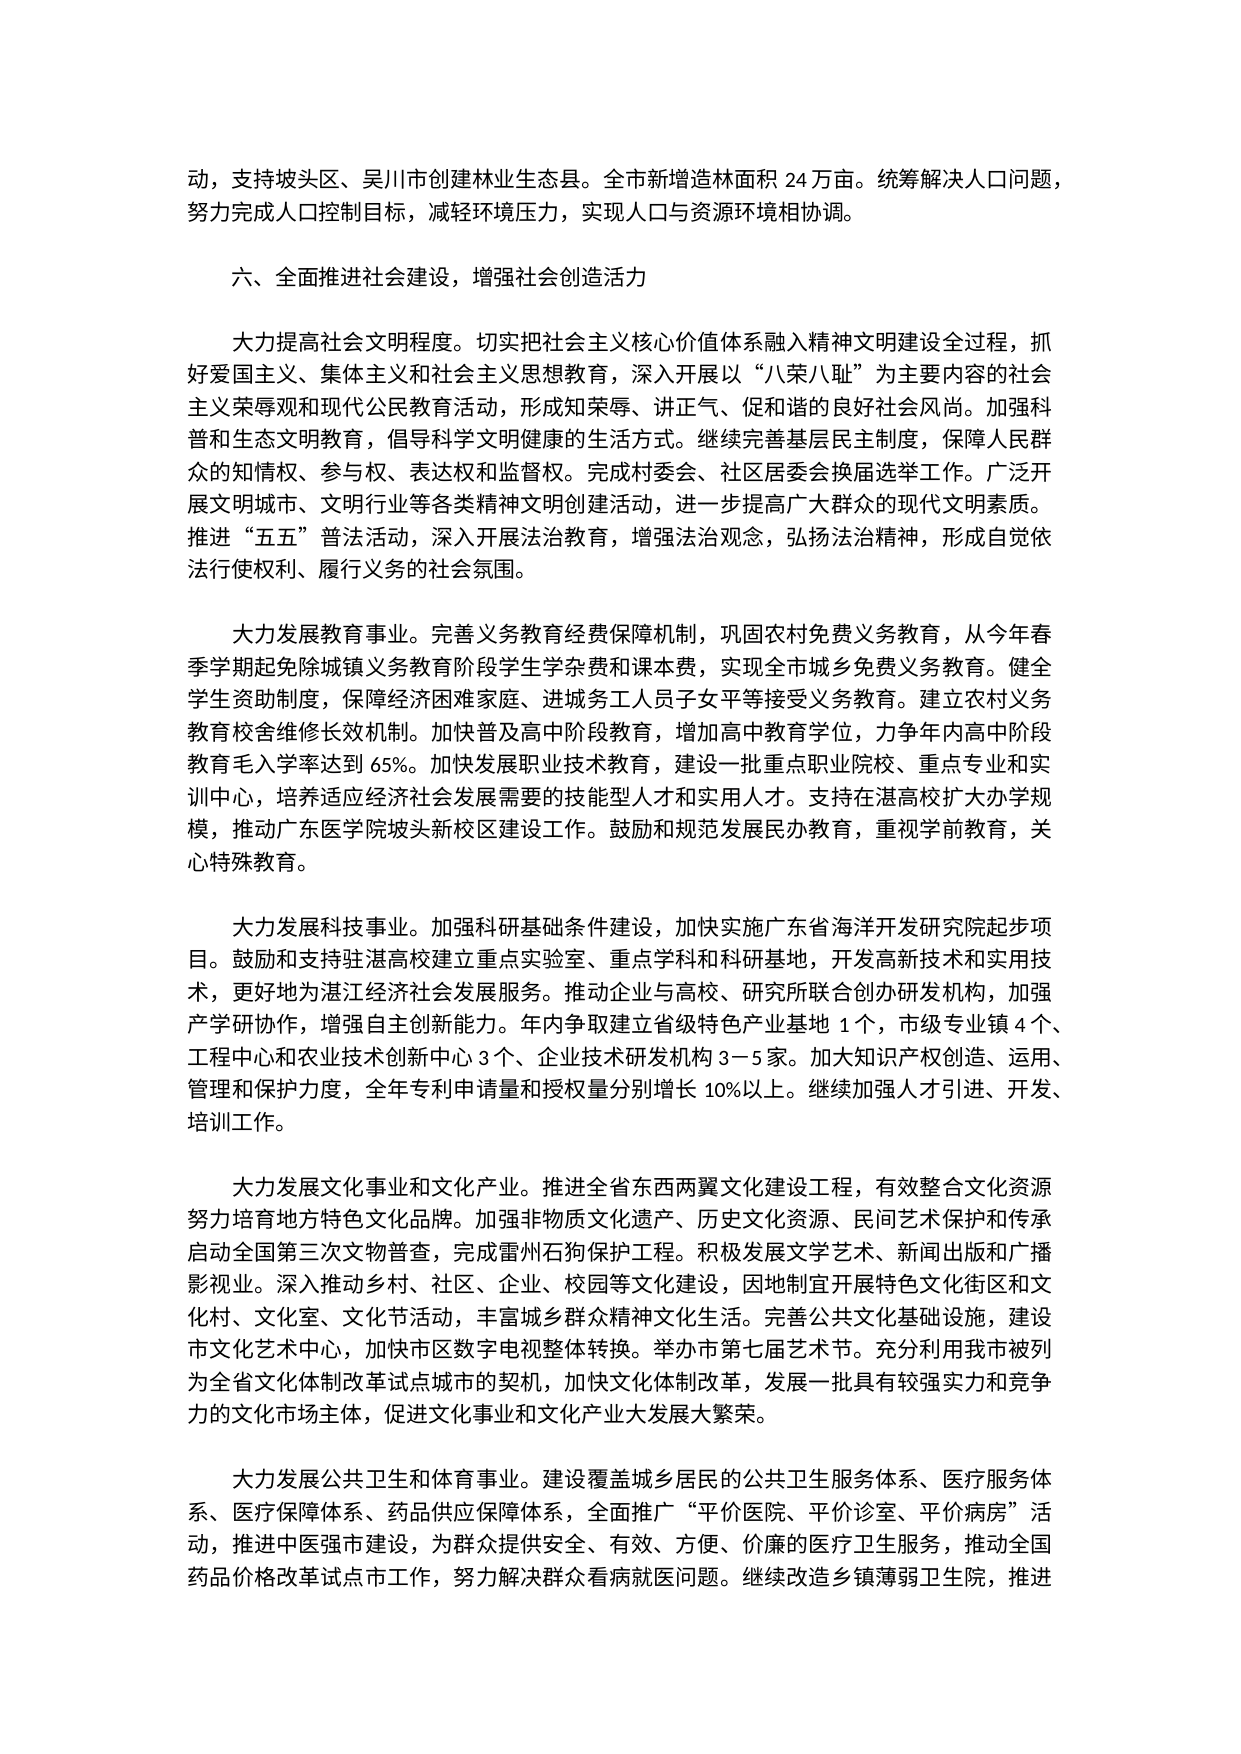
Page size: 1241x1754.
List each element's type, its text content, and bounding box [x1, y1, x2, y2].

text 大力发展教育事业。完善义务教育经费保障机制，巩固农村免费义务教育，从今年春季学期起免除城镇义务教育阶段学生学杂费和课本费，实现全市城乡免费义务教育。健全学生资助制度，保障经济困难家庭、进城务工人员子女平等接受义务教育。建立农村义务教育校舍维修长效机制。加快普及高中阶段教育，增加高中教育学位，力争年内高中阶段教育毛入学率达到65%。加快发展职业技术教育，建设一批重点职业院校、重点专业和实训中心，培养适应经济社会发展需要的技能型人才和实用人才。支持在湛高校扩大办学规模，推动广东医学院坡头新校区建设工作。鼓励和规范发展民办教育，重视学前教育，关心特殊教育。 [187, 617, 1053, 877]
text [187, 162, 1053, 227]
text 大力发展文化事业和文化产业。推进全省东西两翼文化建设工程，有效整合文化资源，努力培育地方特色文化品牌。加强非物质文化遗产、历史文化资源、民间艺术保护和传承，启动全国第三次文物普查，完成雷州石狗保护工程。积极发展文学艺术、新闻出版和广播影视业。深入推动乡村、社区、企业、校园等文化建设，因地制宜开展特色文化街区和文化村、文化室、文化节活动，丰富城乡群众精神文化生活。完善公共文化基础设施，建设市文化艺术中心，加快市区数字电视整体转换。举办市第七届艺术节。充分利用我市被列为全省文化体制改革试点城市的契机，加快文化体制改革，发展一批具有较强实力和竞争力的文化市场主体，促进文化事业和文化产业大发展大繁荣。 [187, 1169, 1053, 1429]
text 大力提高社会文明程度。切实把社会主义核心价值体系融入精神文明建设全过程，抓好爱国主义、集体主义和社会主义思想教育，深入开展以“八荣八耻”为主要内容的社会主义荣辱观和现代公民教育活动，形成知荣辱、讲正气、促和谐的良好社会风尚。加强科普和生态文明教育，倡导科学文明健康的生活方式。继续完善基层民主制度，保障人民群众的知情权、参与权、表达权和监督权。完成村委会、社区居委会换届选举工作。广泛开展文明城市、文明行业等各类精神文明创建活动，进一步提高广大群众的现代文明素质。推进“五五”普法活动，深入开展法治教育，增强法治观念，弘扬法治精神，形成自觉依法行使权利、履行义务的社会氛围。 [187, 324, 1053, 584]
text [187, 1462, 1053, 1592]
text 大力发展科技事业。加强科研基础条件建设，加快实施广东省海洋开发研究院起步项目。鼓励和支持驻湛高校建立重点实验室、重点学科和科研基地，开发高新技术和实用技术，更好地为湛江经济社会发展服务。推动企业与高校、研究所联合创办研发机构，加强产学研协作，增强自主创新能力。年内争取建立省级特色产业基地1个，市级专业镇4个、工程中心和农业技术创新中心3个、企业技术研发机构3－5家。加大知识产权创造、运用、管理和保护力度，全年专利申请量和授权量分别增长10%以上。继续加强人才引进、开发、培训工作。 [187, 909, 1053, 1137]
text 六、全面推进社会建设，增强社会创造活力 [187, 259, 1053, 292]
